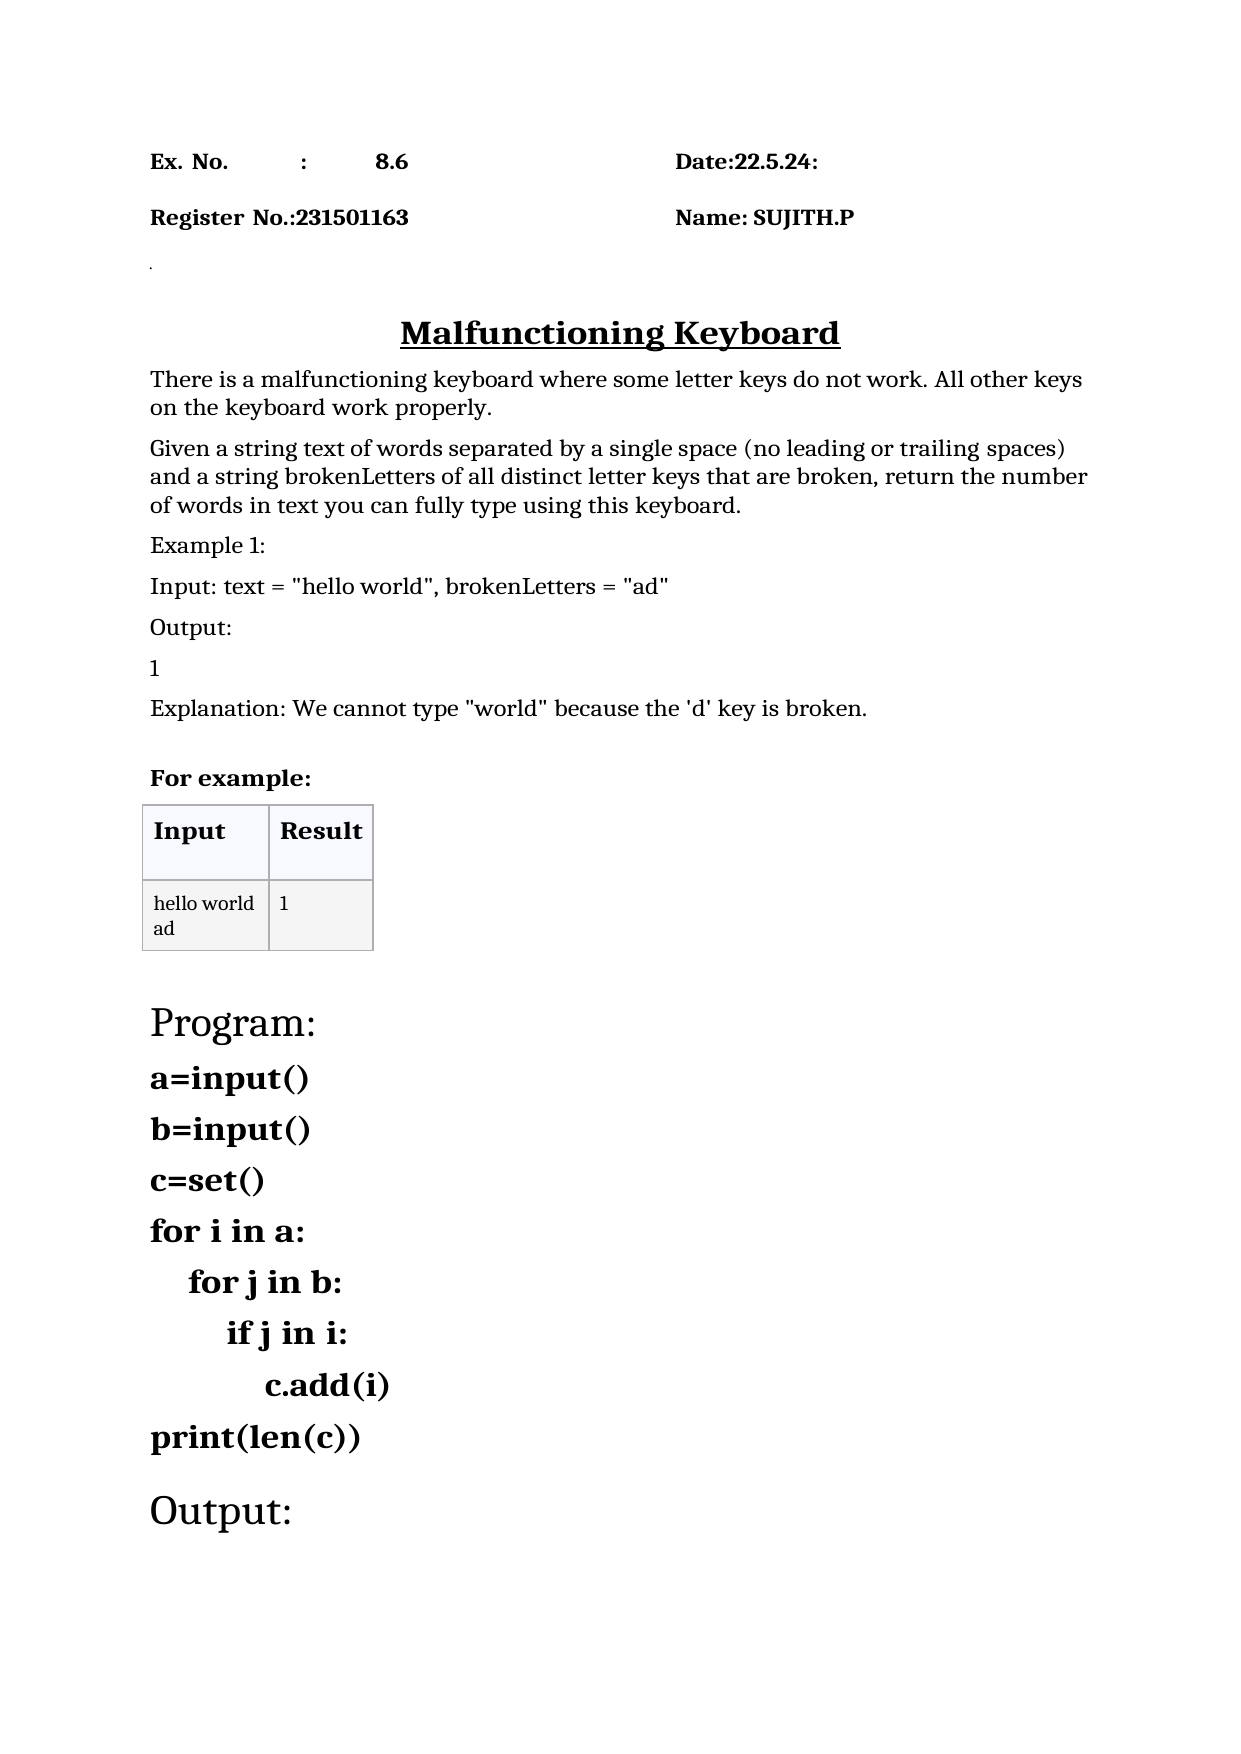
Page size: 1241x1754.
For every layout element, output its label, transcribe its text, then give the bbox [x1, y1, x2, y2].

table_cell 1 [270, 881, 372, 950]
text 1 [150, 654, 1173, 682]
text Explanation: We cannot type "world" because the 'd' key is broken. [150, 695, 1173, 722]
text There is a malfunctioning keyboard where some letter keys do not work. All other keys on the keyboard work properly. [150, 366, 1100, 422]
text Input: text = "hello world", brokenLetters = "ad" Output: [150, 573, 683, 641]
table_header Input [143, 806, 268, 879]
subtitle Malfunctioning Keyboard [395, 314, 846, 353]
text print(len(c)) [150, 1418, 1173, 1457]
text if j in i: [226, 1314, 1173, 1353]
subtitle for i in a: for j in b: [150, 1212, 357, 1302]
text Program: a=input() b=input() c=set() [150, 999, 411, 1200]
text Ex. No. : 8.6 Date:22.5.24: [150, 149, 1173, 175]
subtitle Output: [150, 1487, 1173, 1535]
subtitle For example: [150, 765, 1173, 793]
subtitle c.add(i) [264, 1366, 1173, 1404]
text Example 1: [150, 532, 1173, 559]
table_cell hello world ad [143, 881, 268, 950]
text Register No.:231501163 Name: SUJITH.P [150, 204, 1173, 231]
text Given a string text of words separated by a single space (no leading or trailing spaces) and a string brokenLetters of all distinct letter keys that are broken, return the number of words in text you can fully type using this keyboard. [150, 435, 1100, 519]
table_header Result [270, 806, 372, 879]
